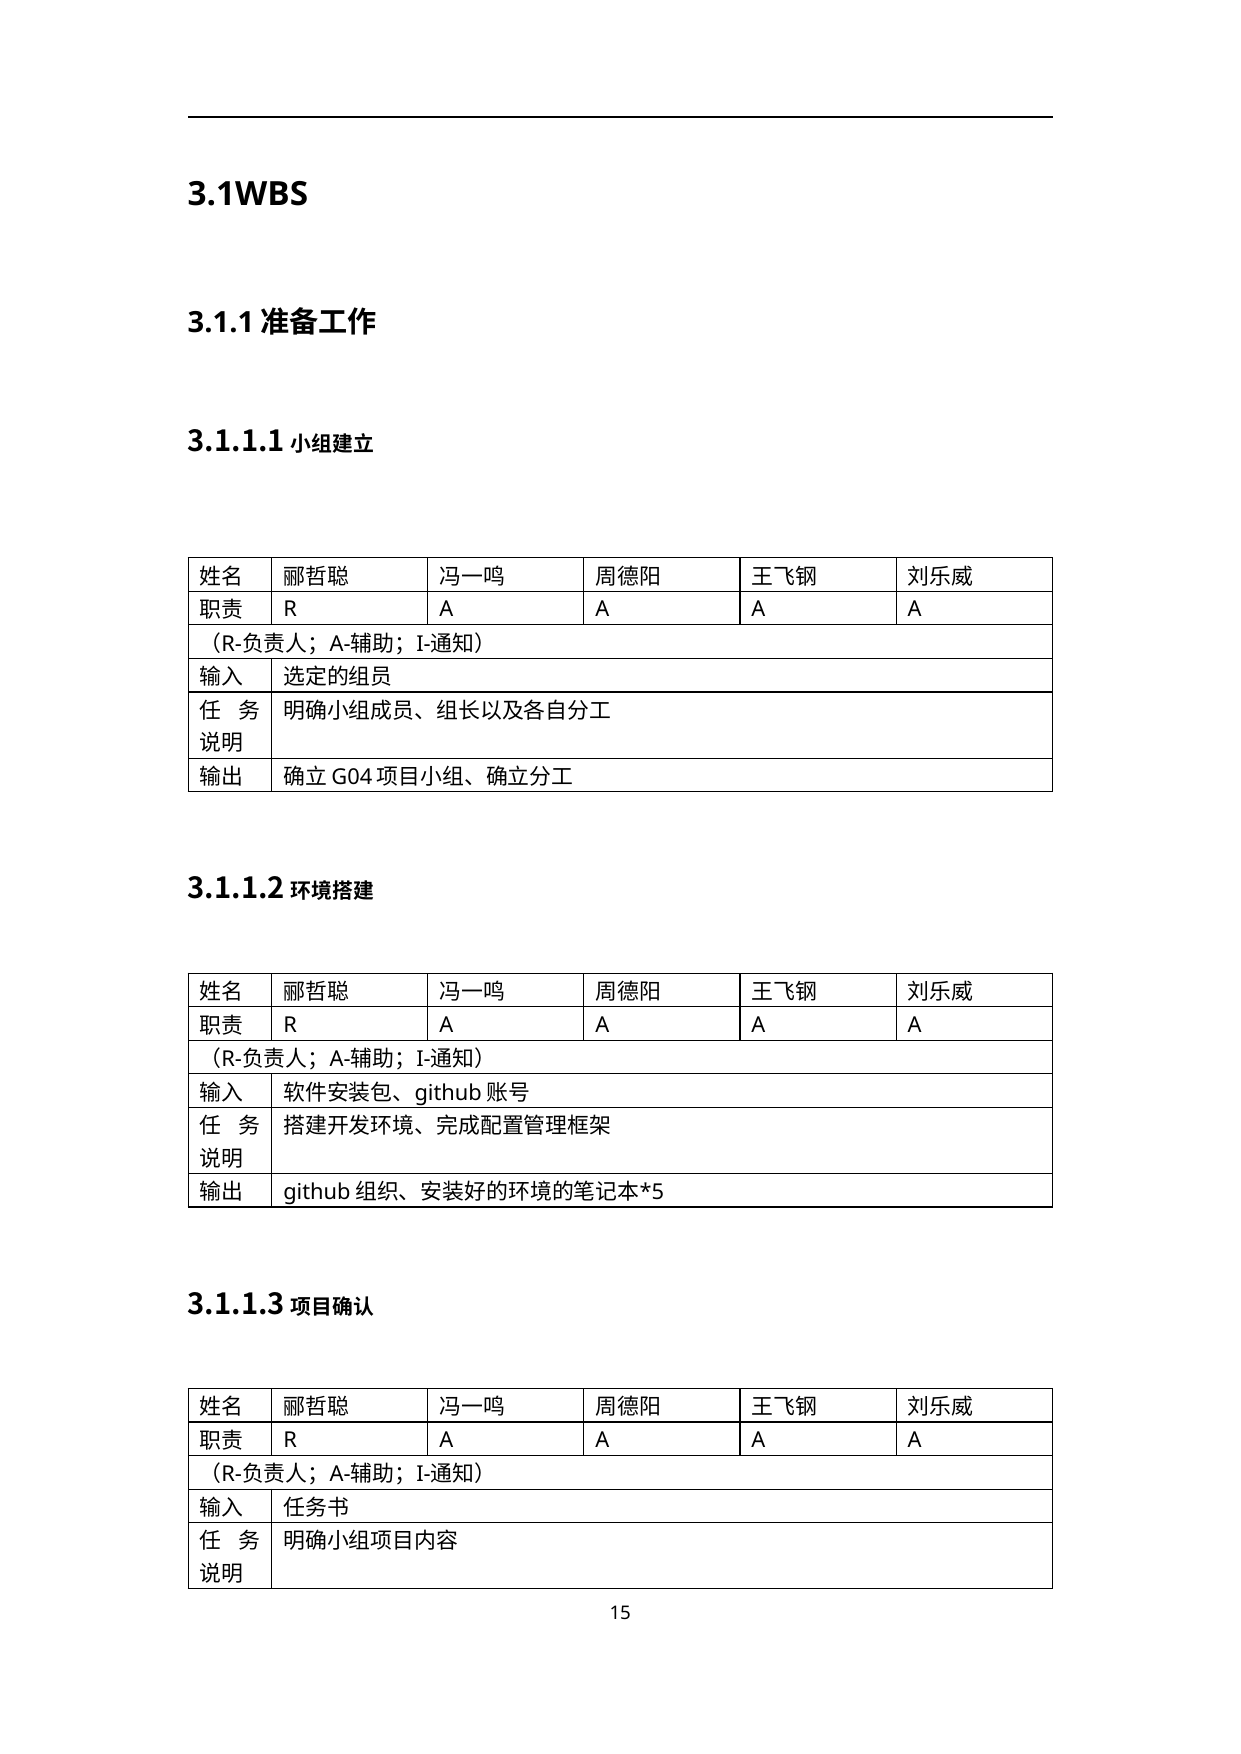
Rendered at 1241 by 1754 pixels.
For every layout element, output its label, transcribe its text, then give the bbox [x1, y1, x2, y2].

table_cell 职责 [189, 1007, 271, 1040]
table_cell A [584, 1007, 739, 1040]
table_cell 任务说明 [189, 1108, 271, 1173]
table_cell A [428, 1007, 583, 1040]
table_header 姓名 [189, 1389, 271, 1421]
table_cell 明确小组项目内容 [272, 1523, 1052, 1588]
table_cell github组织、安装好的环境的笔记本*5 [272, 1174, 1052, 1206]
table_cell 确立G04项目小组、确立分工 [272, 759, 1052, 791]
table_cell 输出 [189, 759, 271, 791]
table_cell 职责 [189, 1423, 271, 1455]
table_cell A [897, 1007, 1052, 1040]
subtitle 3.1.1.3项目确认 [187, 1269, 1053, 1334]
table_header 刘乐威 [897, 558, 1052, 591]
table_cell （R-负责人；A-辅助；I-通知） [189, 1041, 1052, 1073]
table_header 周德阳 [584, 974, 739, 1006]
table_cell 职责 [189, 592, 271, 624]
table_header 姓名 [189, 558, 271, 591]
table_header 周德阳 [584, 1389, 739, 1421]
table_cell A [584, 592, 739, 624]
subtitle 3.1.1.1小组建立 [187, 406, 1053, 471]
table_cell A [584, 1423, 739, 1455]
table_cell A [741, 1423, 896, 1455]
table_cell 选定的组员 [272, 659, 1052, 691]
table_header 郦哲聪 [272, 558, 427, 591]
table_cell 输入 [189, 1490, 271, 1522]
table_cell R [272, 1423, 427, 1455]
table_cell 任务说明 [189, 1523, 271, 1588]
table_header 郦哲聪 [272, 974, 427, 1006]
table_cell 任务说明 [189, 693, 271, 757]
table_cell A [428, 592, 583, 624]
table_cell 任务书 [272, 1490, 1052, 1522]
table_cell A [741, 1007, 896, 1040]
table_cell A [897, 592, 1052, 624]
table_cell （R-负责人；A-辅助；I-通知） [189, 1456, 1052, 1488]
subtitle 3.1.1.2环境搭建 [187, 854, 1053, 919]
table_header 郦哲聪 [272, 1389, 427, 1421]
table_header 冯一鸣 [428, 558, 583, 591]
table_cell 输入 [189, 1074, 271, 1107]
table_cell R [272, 592, 427, 624]
table_header 刘乐威 [897, 974, 1052, 1006]
table_header 刘乐威 [897, 1389, 1052, 1421]
table_cell A [428, 1423, 583, 1455]
table_header 姓名 [189, 974, 271, 1006]
table_cell 明确小组成员、组长以及各自分工 [272, 693, 1052, 757]
table_header 王飞钢 [741, 558, 896, 591]
subtitle 3.1.1准备工作 [187, 287, 1053, 352]
table_header 王飞钢 [741, 974, 896, 1006]
table_header 冯一鸣 [428, 1389, 583, 1421]
table_header 冯一鸣 [428, 974, 583, 1006]
table_cell 输出 [189, 1174, 271, 1206]
table_header 王飞钢 [741, 1389, 896, 1421]
table_cell （R-负责人；A-辅助；I-通知） [189, 625, 1052, 658]
table_cell A [741, 592, 896, 624]
table_cell A [897, 1423, 1052, 1455]
table_cell 软件安装包、github账号 [272, 1074, 1052, 1107]
subtitle 3.1WBS [187, 160, 1053, 225]
table_cell 输入 [189, 659, 271, 691]
table_cell R [272, 1007, 427, 1040]
table_header 周德阳 [584, 558, 739, 591]
table_cell 搭建开发环境、完成配置管理框架 [272, 1108, 1052, 1173]
